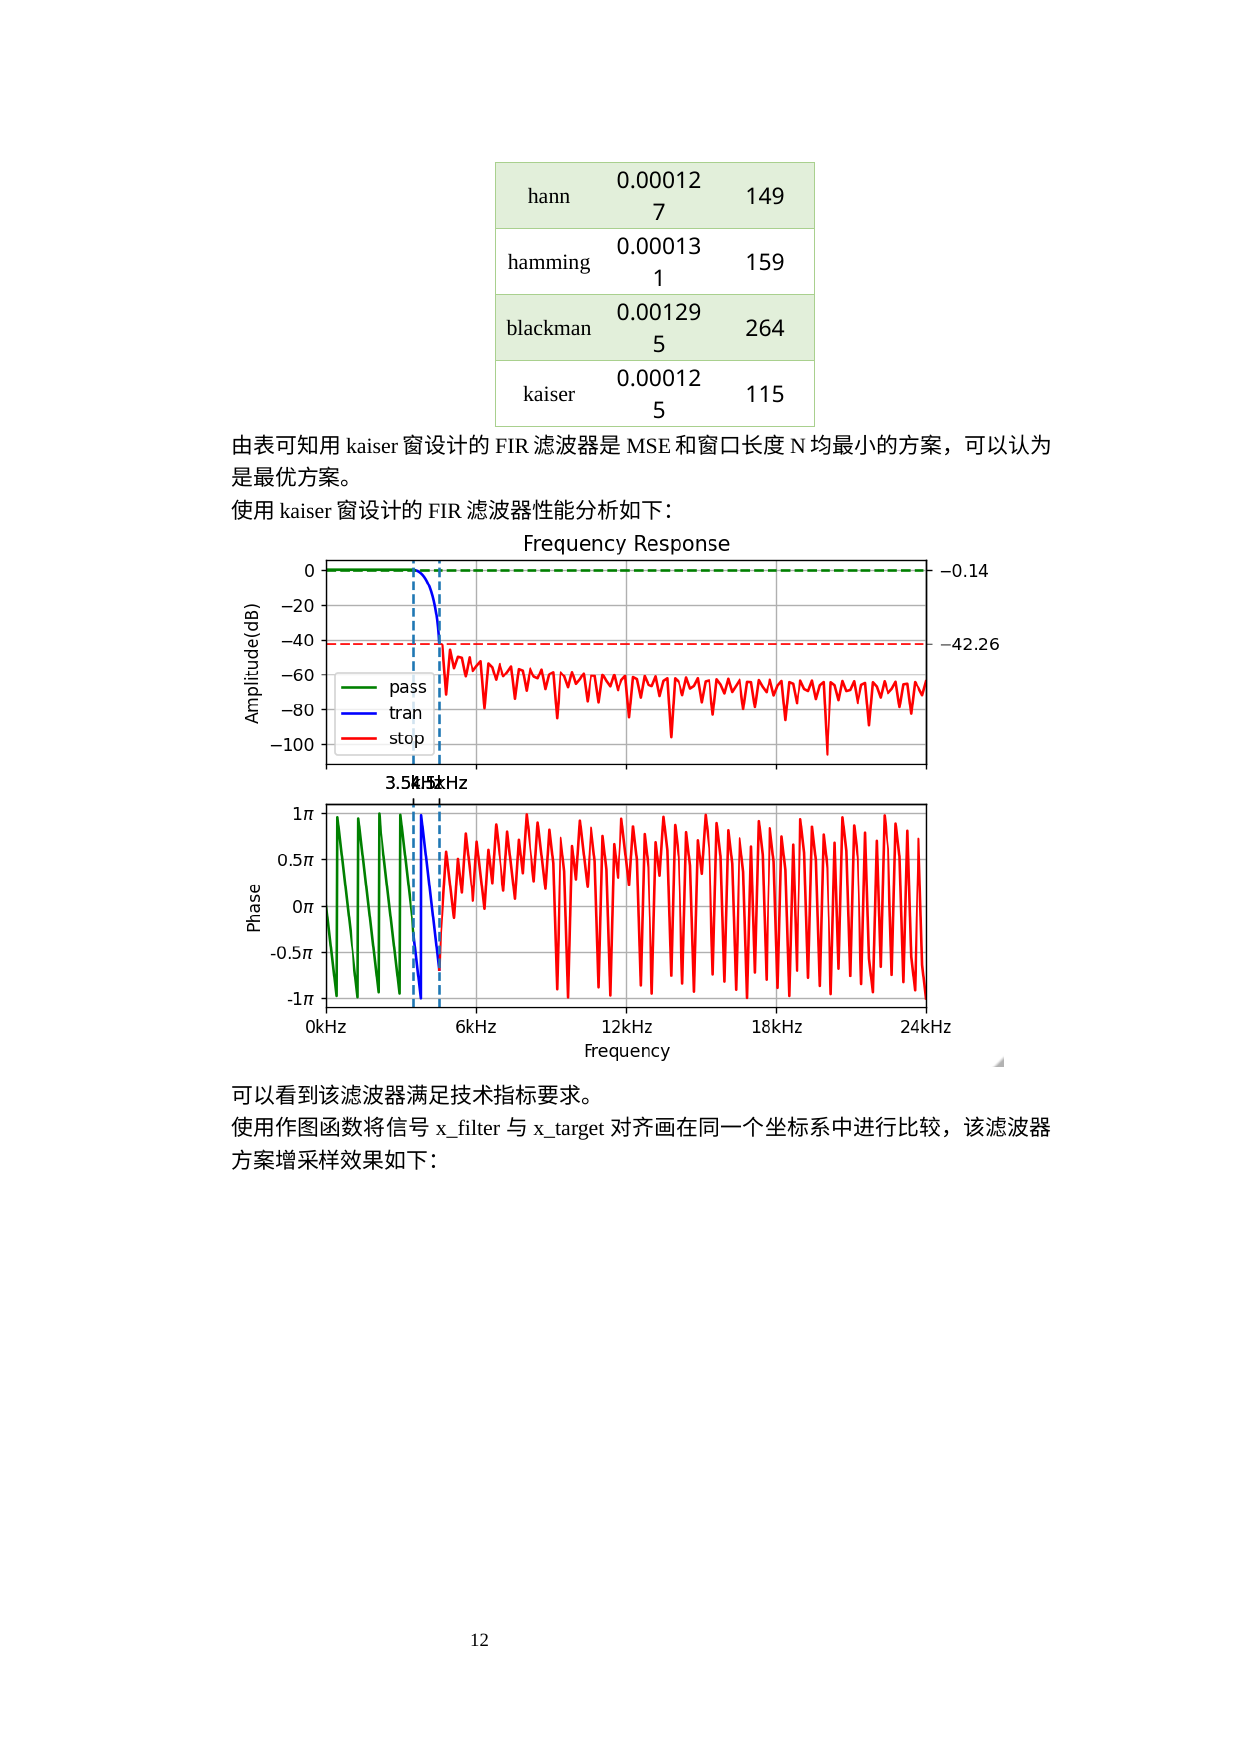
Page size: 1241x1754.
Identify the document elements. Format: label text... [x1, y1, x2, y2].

table_cell blackman [496, 295, 603, 360]
text 使用kaiser窗设计的FIR滤波器性能分析如下： [187, 492, 1053, 525]
table_cell 264 [715, 295, 814, 360]
table_cell 0.000131 [603, 229, 715, 294]
text 使用作图函数将信号 x_filter 与 x_target 对齐画在同一个坐标系中进行比较，该滤波器方案增采样效果如下： [231, 1110, 1053, 1175]
text 由表可知用kaiser窗设计的FIR滤波器是MSE和窗口长度N均最小的方案，可以认为是最优方案。 [231, 427, 1053, 492]
table_cell hann [496, 163, 603, 228]
table_cell kaiser [496, 361, 603, 426]
table_cell 0.000125 [603, 361, 715, 426]
table_cell 149 [715, 163, 814, 228]
table_cell 115 [715, 361, 814, 426]
table_cell 0.001295 [603, 295, 715, 360]
table_cell hamming [496, 229, 603, 294]
table_cell 0.000127 [603, 163, 715, 228]
picture [233, 524, 1007, 1067]
table_cell 159 [715, 229, 814, 294]
text 可以看到该滤波器满足技术指标要求。 [187, 1077, 1053, 1110]
